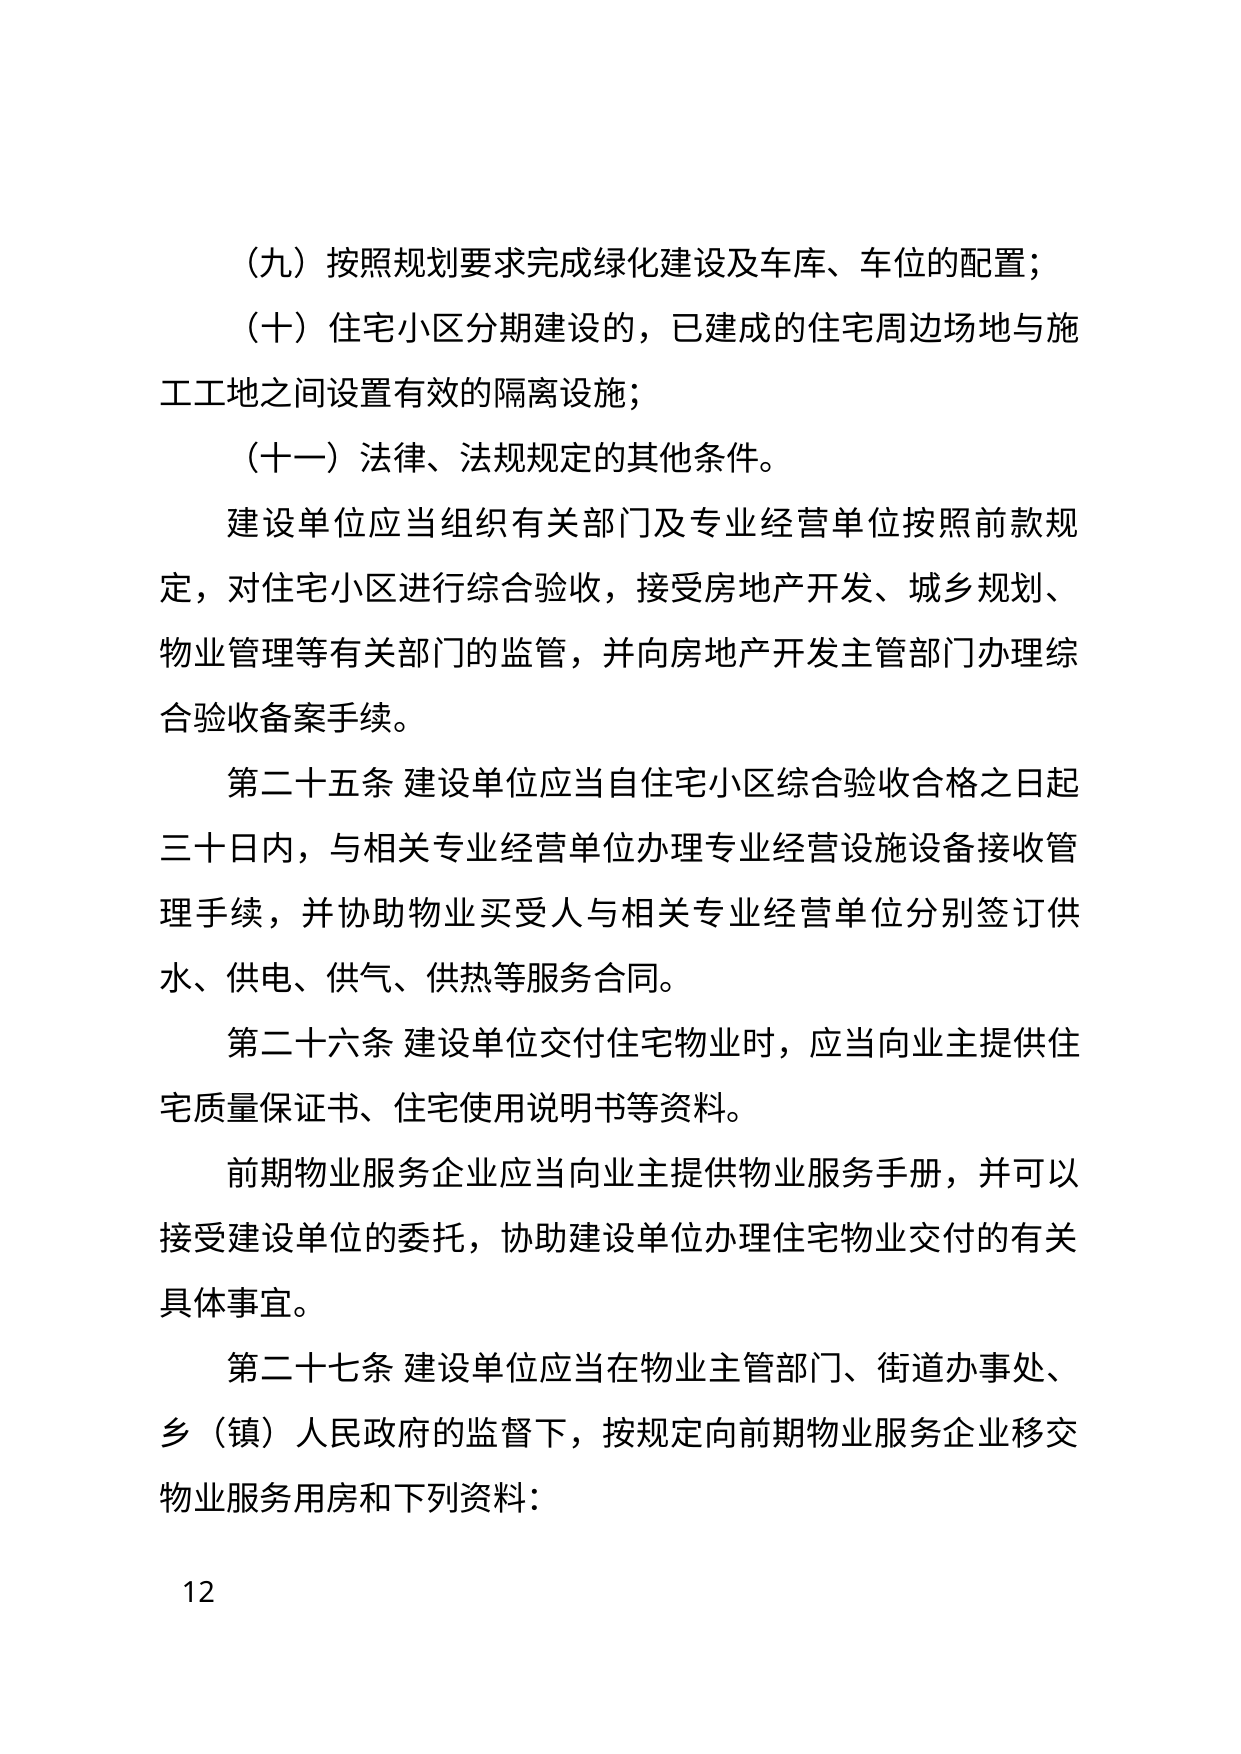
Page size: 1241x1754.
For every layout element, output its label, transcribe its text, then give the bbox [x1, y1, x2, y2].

text （九）按照规划要求完成绿化建设及车库、车位的配置； [159, 228, 1081, 293]
text 第二十六条 建设单位交付住宅物业时，应当向业主提供住宅质量保证书、住宅使用说明书等资料。 [159, 1008, 1081, 1138]
text 建设单位应当组织有关部门及专业经营单位按照前款规定，对住宅小区进行综合验收，接受房地产开发、城乡规划、物业管理等有关部门的监管，并向房地产开发主管部门办理综合验收备案手续。 [159, 488, 1081, 748]
text 前期物业服务企业应当向业主提供物业服务手册，并可以接受建设单位的委托，协助建设单位办理住宅物业交付的有关具体事宜。 [159, 1138, 1081, 1333]
text （十）住宅小区分期建设的，已建成的住宅周边场地与施工工地之间设置有效的隔离设施； [159, 293, 1081, 423]
text 第二十五条 建设单位应当自住宅小区综合验收合格之日起三十日内，与相关专业经营单位办理专业经营设施设备接收管理手续，并协助物业买受人与相关专业经营单位分别签订供水、供电、供气、供热等服务合同。 [159, 748, 1081, 1008]
text 第二十七条 建设单位应当在物业主管部门、街道办事处、乡（镇）人民政府的监督下，按规定向前期物业服务企业移交物业服务用房和下列资料： [159, 1333, 1081, 1528]
text （十一）法律、法规规定的其他条件。 [159, 423, 1081, 488]
